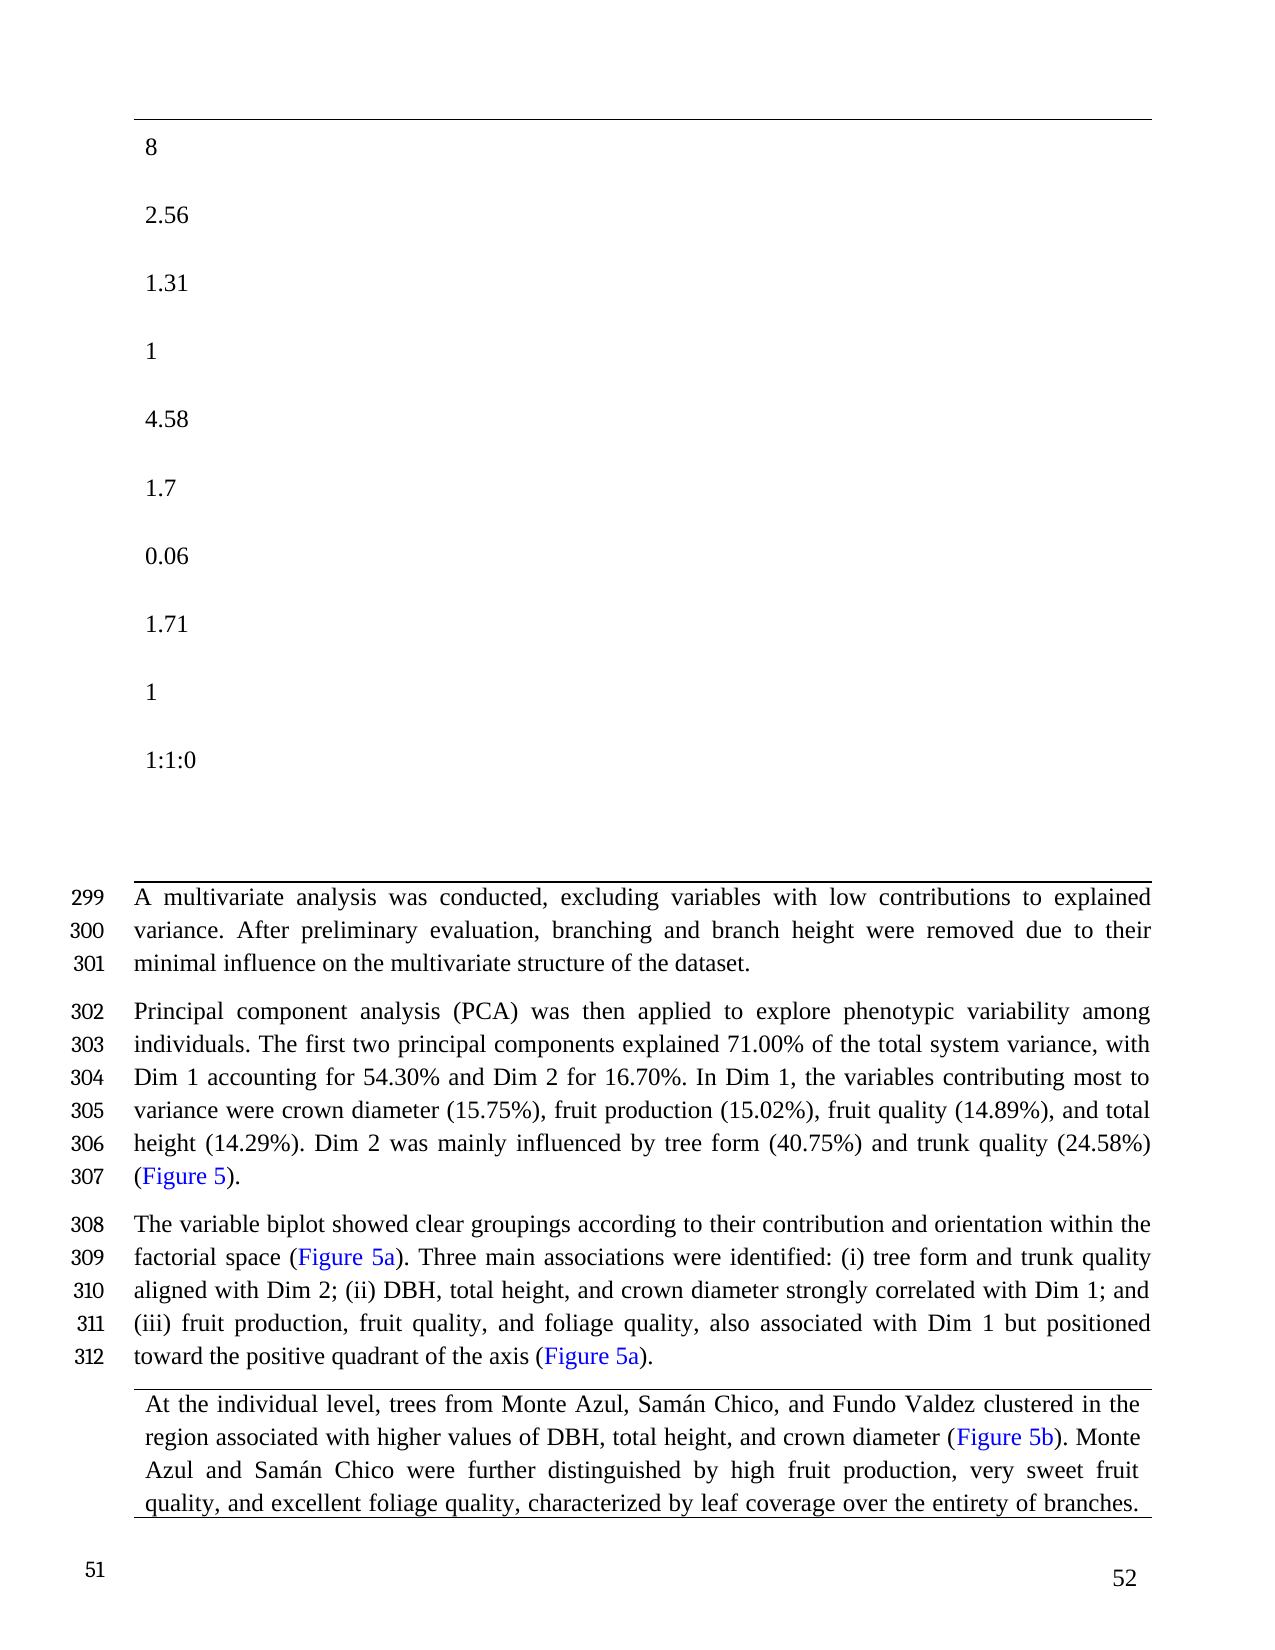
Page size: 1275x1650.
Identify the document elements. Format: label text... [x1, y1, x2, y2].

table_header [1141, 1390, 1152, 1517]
text The variable biplot showed clear groupings according to their contribution and orientation within the factorial space (Figure 5a). Three main associations were identified: (i) tree form and trunk quality aligned with Dim 2; (ii) DBH, total height, and crown diameter strongly correlated with Dim 1; and (iii) fruit production, fruit quality, and foliage quality, also associated with Dim 1 but positioned toward the positive quadrant of the axis (Figure 5a). [133, 1209, 1152, 1369]
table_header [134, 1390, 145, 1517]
text Principal component analysis (PCA) was then applied to explore phenotypic variability among individuals. The first two principal components explained 71.00% of the total system variance, with Dim 1 accounting for 54.30% and Dim 2 for 16.70%. In Dim 1, the variables contributing most to variance were crown diameter (15.75%), fruit production (15.02%), fruit quality (14.89%), and total height (14.29%). Dim 2 was mainly influenced by tree form (40.75%) and trunk quality (24.58%) (Figure 5). [133, 996, 1152, 1190]
text A multivariate analysis was conducted, excluding variables with low contributions to explained variance. After preliminary evaluation, branching and branch height were removed due to their minimal influence on the multivariate structure of the dataset. [133, 882, 1152, 977]
